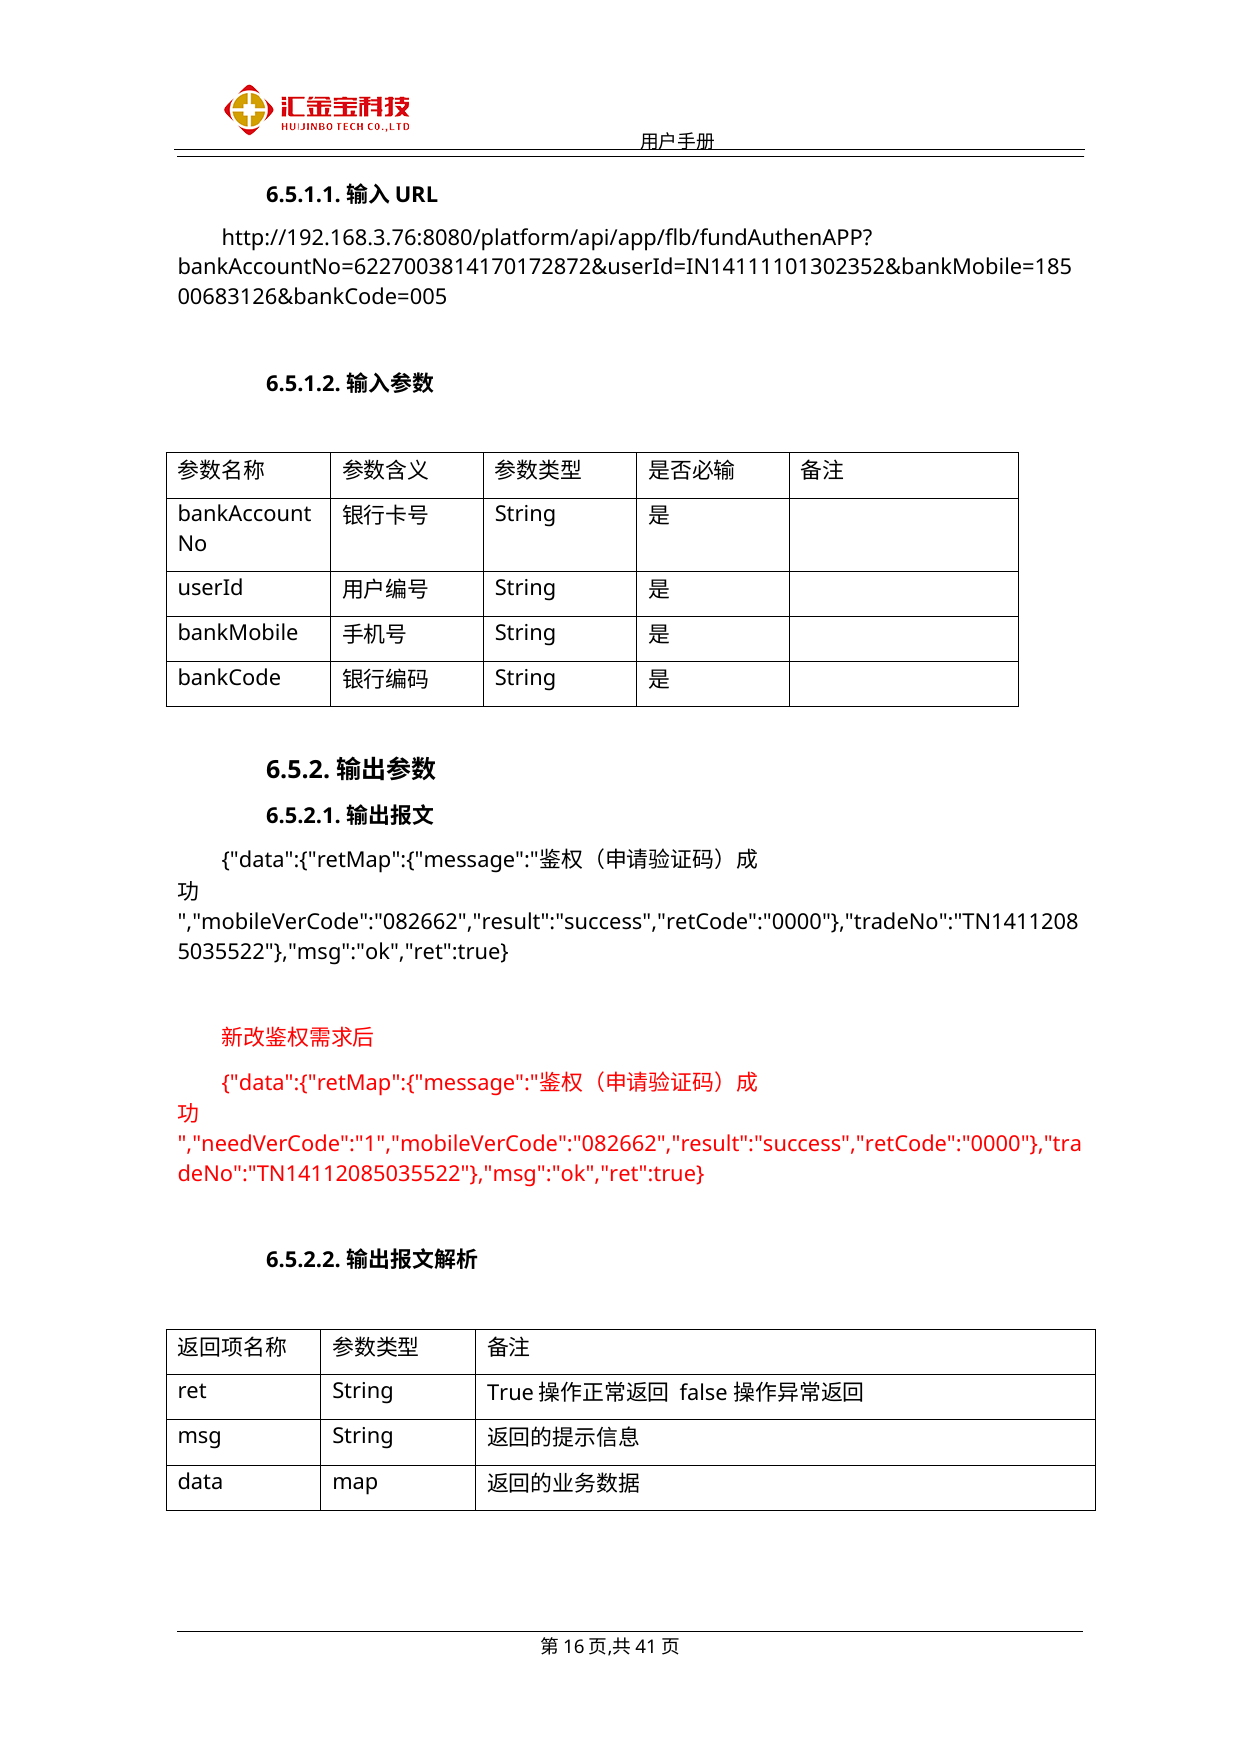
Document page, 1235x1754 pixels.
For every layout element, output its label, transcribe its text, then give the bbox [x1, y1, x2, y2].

table_header 是否必输 [637, 453, 789, 497]
text http://192.168.3.76:8080/platform/api/app/flb/fundAuthenAPP?bankAccountNo=6227003814170172872&userId=IN14111101302352&bankMobile=18500683126&bankCode=005 [177, 221, 1084, 311]
table_header 备注 [790, 453, 1018, 497]
table_cell 是 [637, 617, 789, 661]
table_cell bankMobile [167, 617, 330, 661]
table_cell String [321, 1420, 475, 1464]
table_cell ret [167, 1375, 320, 1419]
table_cell String [484, 499, 636, 571]
table_cell 是 [637, 499, 789, 571]
table_cell map [321, 1466, 475, 1510]
picture [221, 82, 416, 136]
table_cell 是 [637, 662, 789, 706]
text 输出报文 [221, 798, 1084, 830]
table_cell 是 [637, 572, 789, 616]
text 输入参数 [221, 366, 1084, 397]
table_cell 银行卡号 [331, 499, 483, 571]
text {"data":{"retMap":{"message":"鉴权（申请验证码）成功","needVerCode":"1","mobileVerCode":"082662","result":"success","retCode":"0000"},"tradeNo":"TN14112085035522"},"msg":"ok","ret":true} [177, 1064, 1084, 1187]
table_cell bankAccountNo [167, 499, 330, 571]
table_cell String [484, 572, 636, 616]
text 输入URL [221, 177, 1084, 209]
table_header 备注 [476, 1330, 1095, 1374]
table_cell String [321, 1375, 475, 1419]
table_cell [790, 499, 1018, 571]
table_cell 手机号 [331, 617, 483, 661]
table_cell [790, 617, 1018, 661]
table_cell True操作正常返回 false 操作异常返回 [476, 1375, 1095, 1419]
table_header 参数类型 [321, 1330, 475, 1374]
table_header 参数类型 [484, 453, 636, 497]
text 新改鉴权需求后 [177, 1020, 1084, 1052]
table_cell String [484, 662, 636, 706]
table_cell [790, 662, 1018, 706]
table_cell 返回的业务数据 [476, 1466, 1095, 1510]
text 输出参数 [221, 749, 1084, 786]
table_cell 银行编码 [331, 662, 483, 706]
table_cell userId [167, 572, 330, 616]
table_header 参数含义 [331, 453, 483, 497]
table_cell String [484, 617, 636, 661]
table_header 返回项名称 [167, 1330, 320, 1374]
table_cell bankCode [167, 662, 330, 706]
text {"data":{"retMap":{"message":"鉴权（申请验证码）成功","mobileVerCode":"082662","result":"success","retCode":"0000"},"tradeNo":"TN14112085035522"},"msg":"ok","ret":true} [177, 842, 1084, 966]
table_cell data [167, 1466, 320, 1510]
table_cell 返回的提示信息 [476, 1420, 1095, 1464]
table_header 参数名称 [167, 453, 330, 497]
text 输出报文解析 [221, 1242, 1084, 1274]
table_cell msg [167, 1420, 320, 1464]
table_cell 用户编号 [331, 572, 483, 616]
table_cell [790, 572, 1018, 616]
